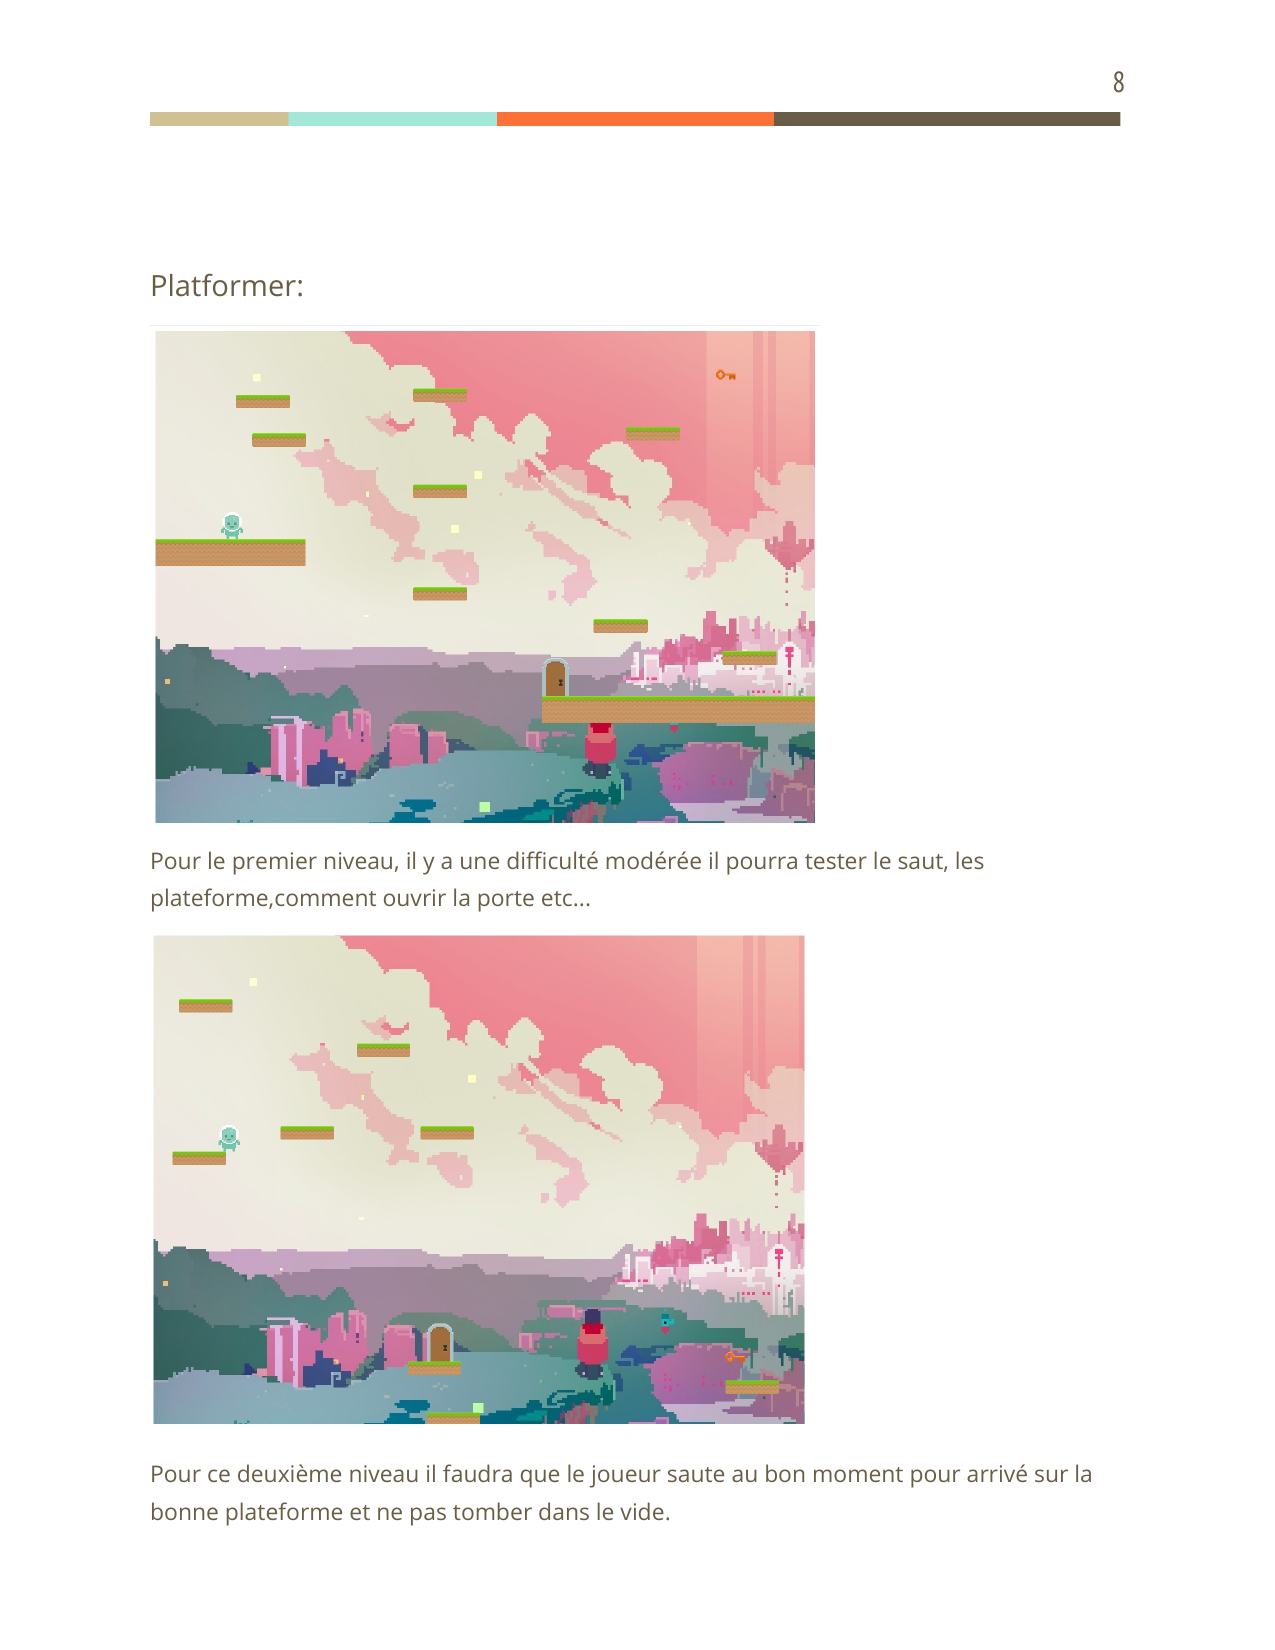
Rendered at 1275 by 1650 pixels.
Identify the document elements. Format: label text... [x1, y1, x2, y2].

text Platformer: [150, 265, 1125, 304]
text Pour le premier niveau, il y a une difficulté modérée il pourra tester le saut, les plateforme,comment ouvrir la porte etc... [150, 845, 1125, 913]
picture [150, 112, 1121, 126]
text Pour ce deuxième niveau il faudra que le joueur saute au bon moment pour arrivé sur la bonne plateforme et ne pas tomber dans le vide. [150, 1458, 1125, 1527]
picture [150, 932, 813, 1440]
picture [150, 325, 822, 826]
